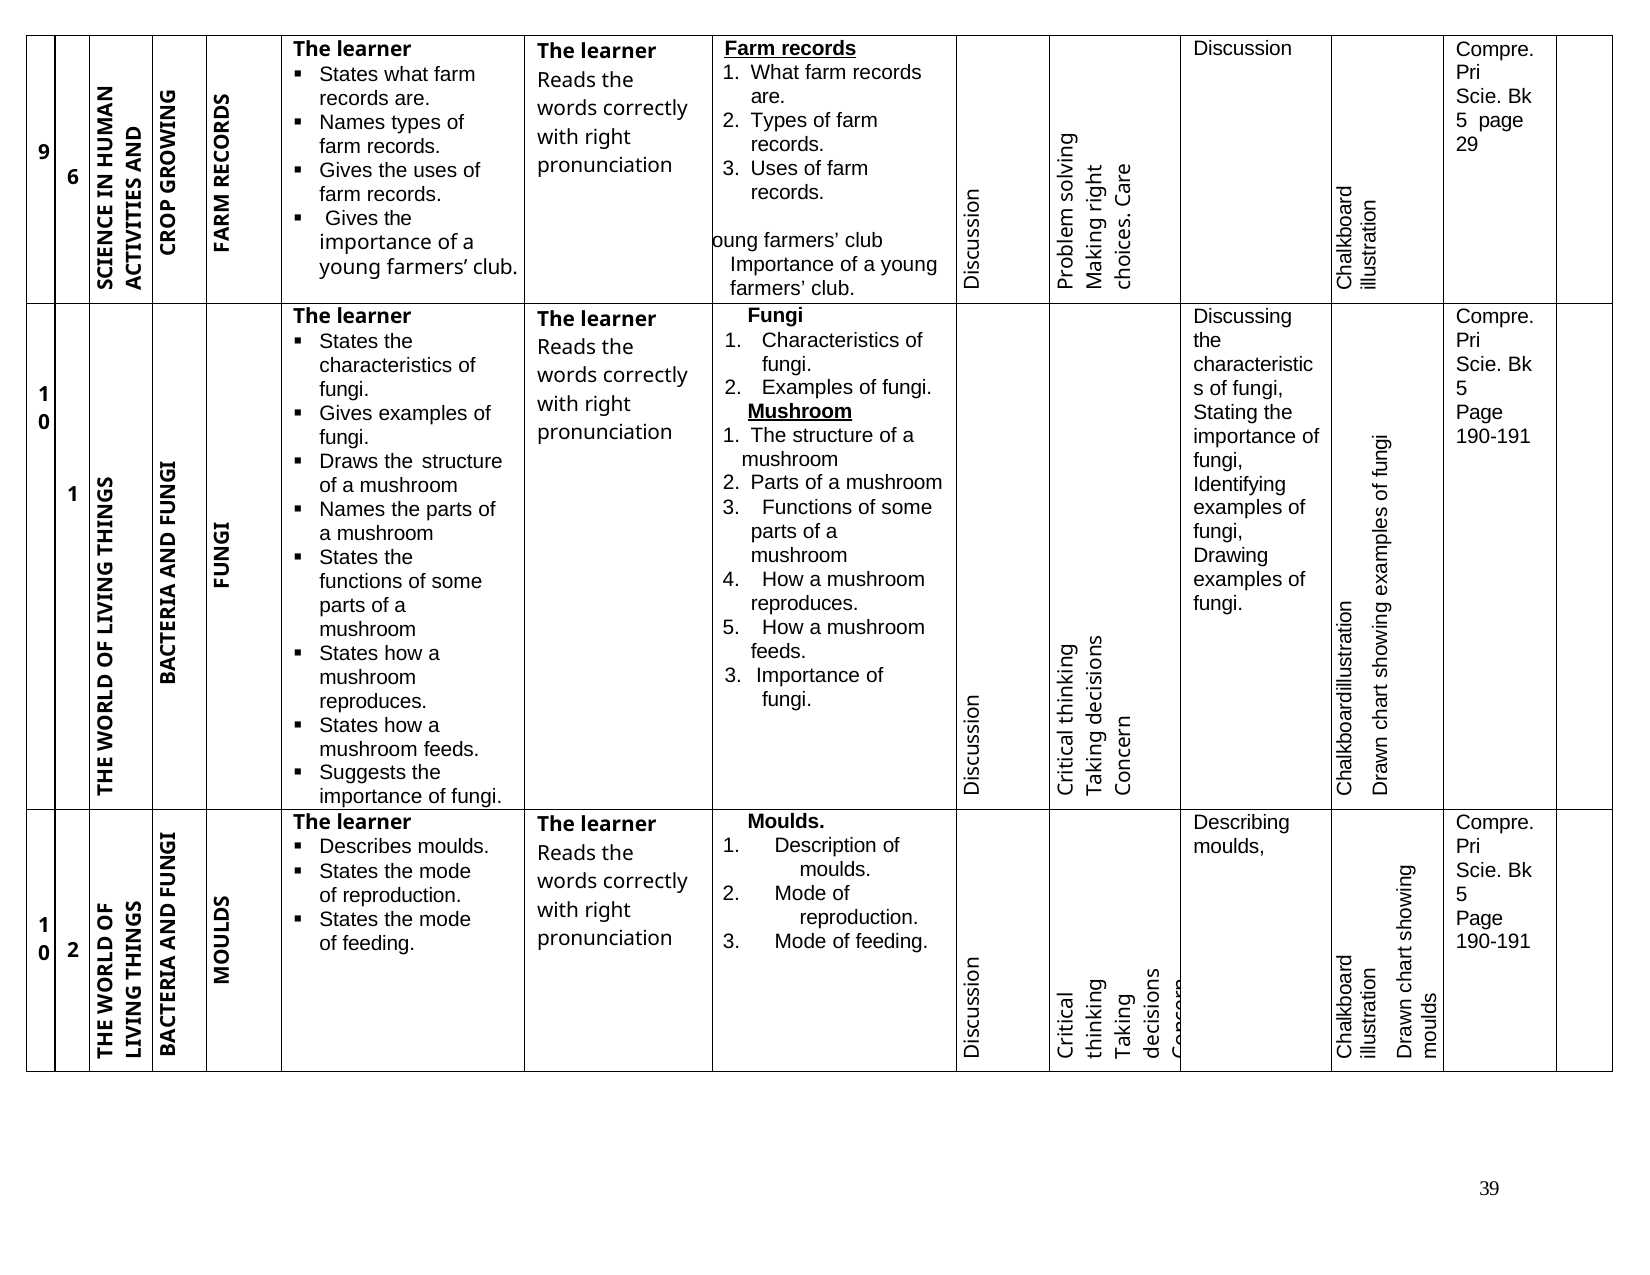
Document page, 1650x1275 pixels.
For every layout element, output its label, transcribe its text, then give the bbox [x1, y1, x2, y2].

table_cell [1557, 810, 1612, 1071]
table_cell The learner Describes moulds. States the mode of reproduction. States the mode of feeding. [282, 810, 524, 1071]
table_header CROP GROWING [153, 36, 206, 303]
table_header FARM RECORDS [207, 36, 281, 303]
table_cell Discussion [957, 304, 1049, 808]
table_cell Chalkboard illustration Drawn chart showing moulds [1332, 810, 1443, 1071]
table_header [1557, 36, 1612, 303]
table_header Compre. Pri Scie. Bk 5 page 29 [1444, 36, 1556, 303]
table_cell [1557, 304, 1612, 808]
table_cell Critical thinking Taking decisions Concern [1050, 304, 1180, 808]
table_header The learner States what farm records are. Names types of farm records. Gives the uses of farm records. Gives the importance of a young farmers’ club. [282, 36, 524, 303]
table_cell The learner Reads the words correctly with right pronunciation [525, 304, 712, 808]
table_cell Compre. Pri Scie. Bk 5 Page 190-191 [1444, 304, 1556, 808]
table_cell Describing moulds, [1181, 810, 1331, 1071]
table_cell BACTERIA AND FUNGI [153, 810, 206, 1071]
table_header 9 [27, 36, 54, 303]
table_cell Discussion [957, 810, 1049, 1071]
table_header The learner Reads the words correctly with right pronunciation [525, 36, 712, 303]
table_cell 1 0 [27, 810, 54, 1071]
table_header SCIENCE IN HUMAN ACTIVITIES AND [90, 36, 152, 303]
table_header Discussion [1181, 36, 1331, 303]
table_cell 2 [56, 810, 89, 1071]
table_header 6 [56, 36, 89, 303]
table_cell Chalkboard illustration Drawn chart showing examples of fungi [1332, 304, 1443, 808]
table_header Problem solving Making right choices. Care [1050, 36, 1180, 303]
table_cell 1 [56, 304, 89, 808]
table_header Farm records What farm records are. Types of farm records. Uses of farm records. oung farmers’ club Importance of a young farmers’ club. [713, 36, 956, 303]
table_cell THE WORLD OF LIVING THINGS [90, 304, 152, 808]
table_header Chalkboard illustration [1332, 36, 1443, 303]
table_cell The learner States the characteristics of fungi. Gives examples of fungi. Draws the structure of a mushroom Names the parts of a mushroom States the functions of some parts of a mushroom States how a mushroom reproduces. States how a mushroom feeds. Suggests the importance of fungi. [282, 304, 524, 808]
table_cell FUNGI [207, 304, 281, 808]
table_cell THE WORLD OF LIVING THINGS [90, 810, 152, 1071]
table_cell Discussing the characteristic s of fungi, Stating the importance of fungi, Identifying examples of fungi, Drawing examples of fungi. [1181, 304, 1331, 808]
table_cell MOULDS [207, 810, 281, 1071]
table_cell Compre. Pri Scie. Bk 5 Page 190-191 [1444, 810, 1556, 1071]
table_cell 1 0 [27, 304, 54, 808]
table_cell BACTERIA AND FUNGI [153, 304, 206, 808]
table_cell The learner Reads the words correctly with right pronunciation [525, 810, 712, 1071]
table_cell Critical thinking Taking decisions Concern [1050, 810, 1180, 1071]
table_cell Fungi Characteristics of fungi. Examples of fungi. Mushroom The structure of a mushroom Parts of a mushroom Functions of some parts of a mushroom How a mushroom reproduces. How a mushroom feeds. 3. Importance of fungi. [713, 304, 956, 808]
table_header Discussion [957, 36, 1049, 303]
table_cell Moulds. Description of moulds. Mode of reproduction. Mode of feeding. [713, 810, 956, 1071]
